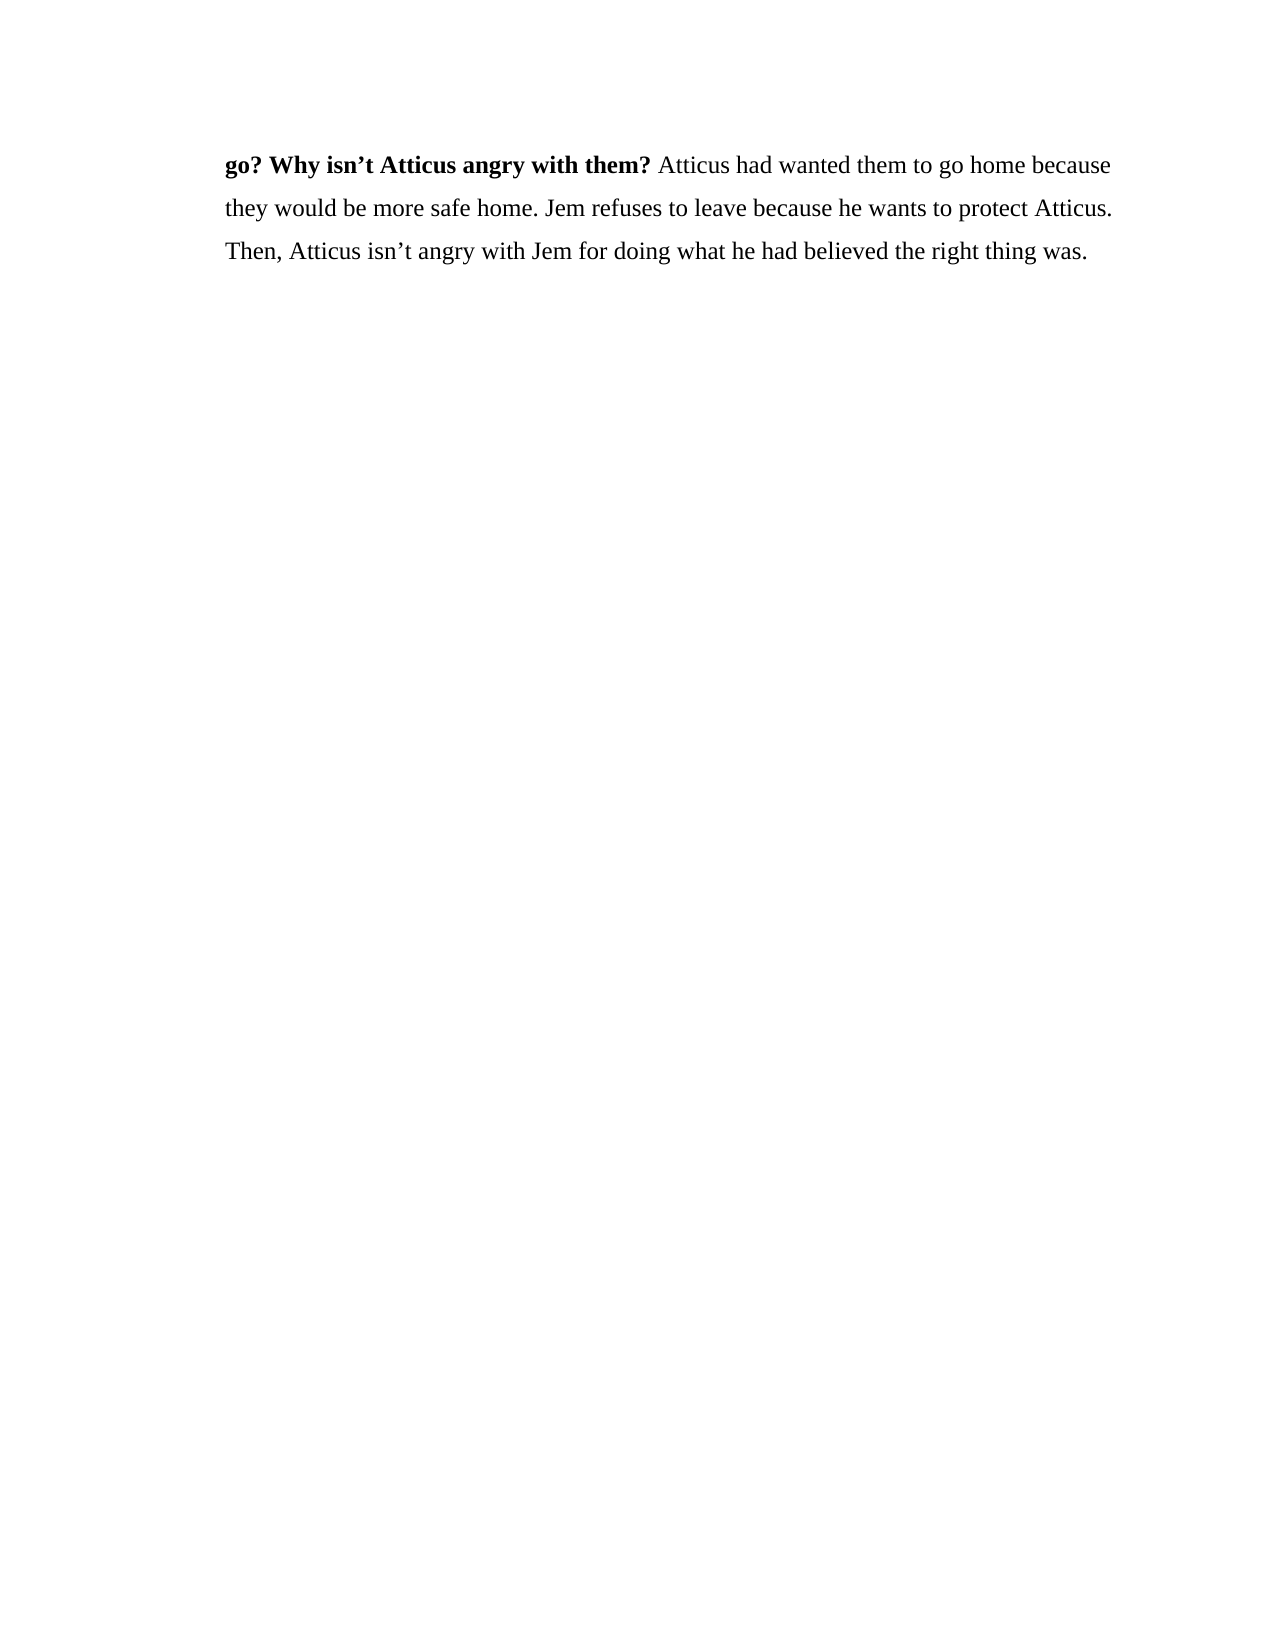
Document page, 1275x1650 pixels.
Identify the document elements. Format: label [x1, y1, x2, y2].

list [187, 150, 1125, 265]
